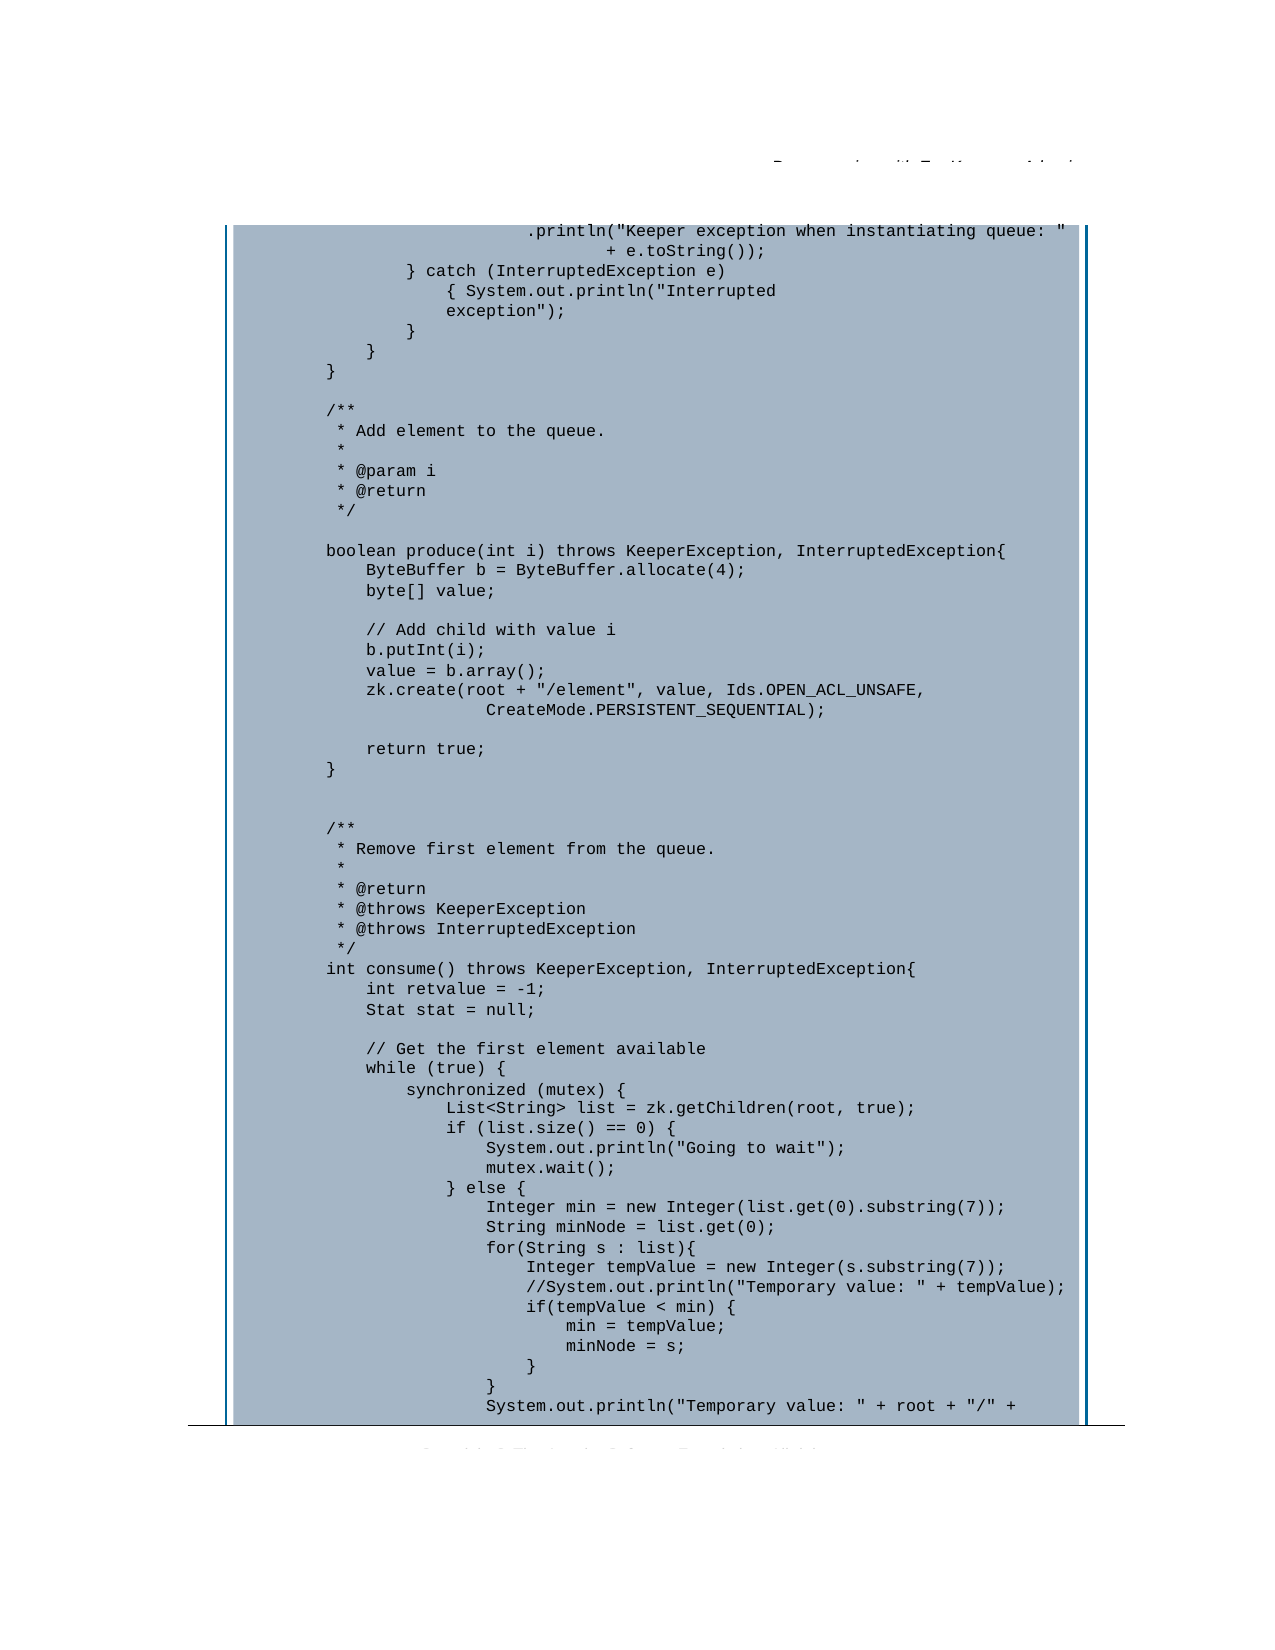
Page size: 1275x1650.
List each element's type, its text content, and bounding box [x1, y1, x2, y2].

text } [486, 1378, 1135, 1396]
list @throws KeeperException [336, 901, 1135, 919]
text + e.toString()); [606, 243, 1135, 262]
text } [177, 1358, 885, 1376]
text value = b.array(); [366, 661, 1135, 680]
text int consume() throws KeeperException, InterruptedException{ int retvalue = -1; [326, 961, 918, 999]
text return true; [366, 741, 1135, 760]
text /** [326, 402, 1135, 421]
text * [336, 861, 1135, 880]
text */ [336, 941, 1135, 959]
text boolean produce(int i) throws KeeperException, InterruptedException{ ByteBuffer b = ByteBuffer.allocate(4); [326, 542, 1008, 581]
text //System.out.println("Temporary value: " + tempValue); if(tempValue < min) { [526, 1278, 1068, 1317]
text zk.create(root + "/element", value, Ids.OPEN_ACL_UNSAFE, CreateMode.PERSISTENT_SEQUENTIAL); [366, 681, 928, 720]
text } else { [446, 1179, 1135, 1198]
text } [326, 362, 1135, 381]
list @return [336, 482, 1135, 501]
list Remove first element from the queue. [336, 841, 1135, 860]
list @return [336, 881, 1135, 900]
text // Get the first element available while (true) { [366, 1040, 708, 1079]
text .println("Keeper exception when instantiating queue: " [526, 223, 1135, 242]
text /** [326, 821, 1135, 840]
text System.out.println("Going to wait"); mutex.wait(); [486, 1139, 848, 1178]
text Stat stat = null; [366, 1000, 1135, 1019]
text } [366, 342, 1135, 361]
text Integer min = new Integer(list.get(0).substring(7)); String minNode = list.get(0); [486, 1199, 1008, 1238]
text */ [336, 502, 1135, 521]
text min = tempValue; minNode = s; [566, 1318, 728, 1357]
list @throws InterruptedException [336, 921, 1135, 939]
text for(String s : list){ [486, 1238, 1135, 1257]
text synchronized (mutex) { [406, 1080, 1135, 1099]
list @param i [336, 462, 1135, 481]
text } [406, 322, 1135, 341]
text } [326, 761, 1135, 780]
text // Add child with value i b.putInt(i); [366, 622, 618, 660]
list Add element to the queue. [336, 422, 1135, 441]
text Integer tempValue = new Integer(s.substring(7)); [526, 1258, 1135, 1277]
text byte[] value; [366, 582, 1135, 601]
text List<String> list = zk.getChildren(root, true); if (list.size() == 0) { [446, 1100, 918, 1138]
text } catch (InterruptedException e) { System.out.println("Interrupted exception"); [406, 263, 888, 321]
text * [336, 442, 1135, 461]
text System.out.println("Temporary value: " + root + "/" + [486, 1397, 1135, 1416]
